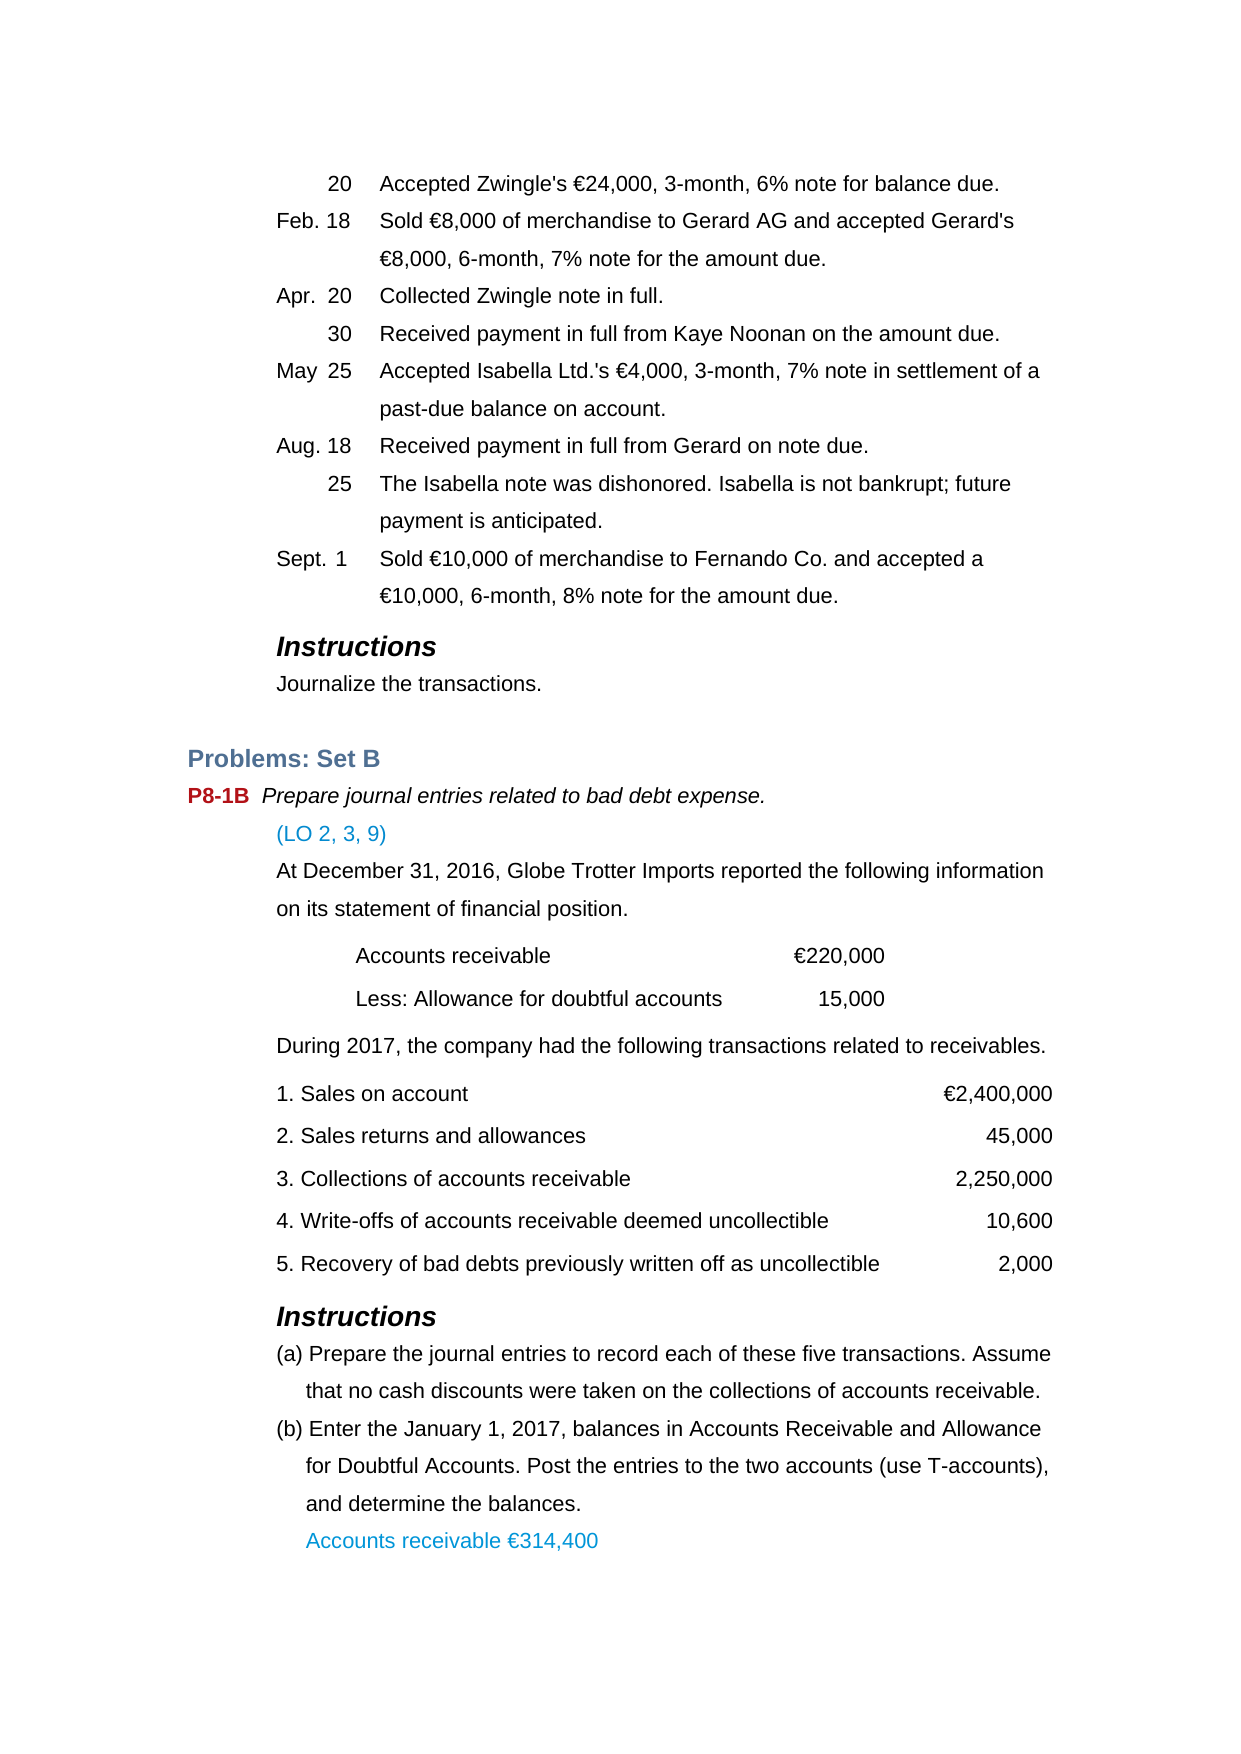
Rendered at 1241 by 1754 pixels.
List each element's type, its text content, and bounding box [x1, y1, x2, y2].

text (a) Prepare the journal entries to record each of these five transactions. Assume that no cash discounts were taken on the collections of accounts receivable. [276, 1334, 1053, 1409]
text During 2017, the company had the following transactions related to receivables. [276, 1027, 1053, 1064]
table_cell 2. Sales returns and allowances [276, 1115, 940, 1157]
table_cell 3. Collections of accounts receivable [276, 1157, 940, 1199]
table_cell 45,000 [940, 1115, 1053, 1157]
text Sept. 1 Sold €10,000 of merchandise to Fernando Co. and accepted a €10,000, 6-month, 8% note for the amount due. [276, 539, 1053, 614]
table_cell 10,600 [940, 1200, 1053, 1242]
text 20 Accepted Zwingle's €24,000, 3-month, 6% note for balance due. [276, 164, 1053, 202]
text Instructions [261, 627, 1053, 664]
text Instructions [261, 1297, 1053, 1334]
text 30 Received payment in full from Kaye Noonan on the amount due. [276, 314, 1053, 352]
table_cell 4. Write-offs of accounts receivable deemed uncollectible [276, 1200, 940, 1242]
text Journalize the transactions. [276, 664, 1053, 702]
table_header Accounts receivable [355, 935, 792, 977]
table_cell Less: Allowance for doubtful accounts [355, 977, 792, 1019]
text Aug. 18 Received payment in full from Gerard on note due. [276, 427, 1053, 464]
text May 25 Accepted Isabella Ltd.'s €4,000, 3-month, 7% note in settlement of a past-due balance on account. [276, 352, 1053, 427]
table_header €2,400,000 [940, 1072, 1053, 1114]
table_cell 2,000 [940, 1242, 1053, 1284]
text Apr. 20 Collected Zwingle note in full. [276, 277, 1053, 314]
text Accounts receivable €314,400 [276, 1522, 1053, 1559]
table_header €220,000 [792, 935, 885, 977]
table_header 1. Sales on account [276, 1072, 940, 1114]
text At December 31, 2016, Globe Trotter Imports reported the following information on its statement of financial position. [276, 852, 1053, 927]
text (LO 2, 3, 9) [276, 814, 1053, 852]
text P8-1B Prepare journal entries related to bad debt expense. [187, 777, 1053, 814]
text 25 The Isabella note was dishonored. Isabella is not bankrupt; future payment is anticipated. [276, 464, 1053, 539]
text Feb. 18 Sold €8,000 of merchandise to Gerard AG and accepted Gerard's €8,000, 6-month, 7% note for the amount due. [276, 202, 1053, 277]
text Problems: Set B [187, 739, 1053, 777]
table_cell 2,250,000 [940, 1157, 1053, 1199]
table_cell 15,000 [792, 977, 885, 1019]
table_cell 5. Recovery of bad debts previously written off as uncollectible [276, 1242, 940, 1284]
text (b) Enter the January 1, 2017, balances in Accounts Receivable and Allowance for Doubtful Accounts. Post the entries to the two accounts (use T-accounts), and determine the balances. [276, 1409, 1053, 1522]
